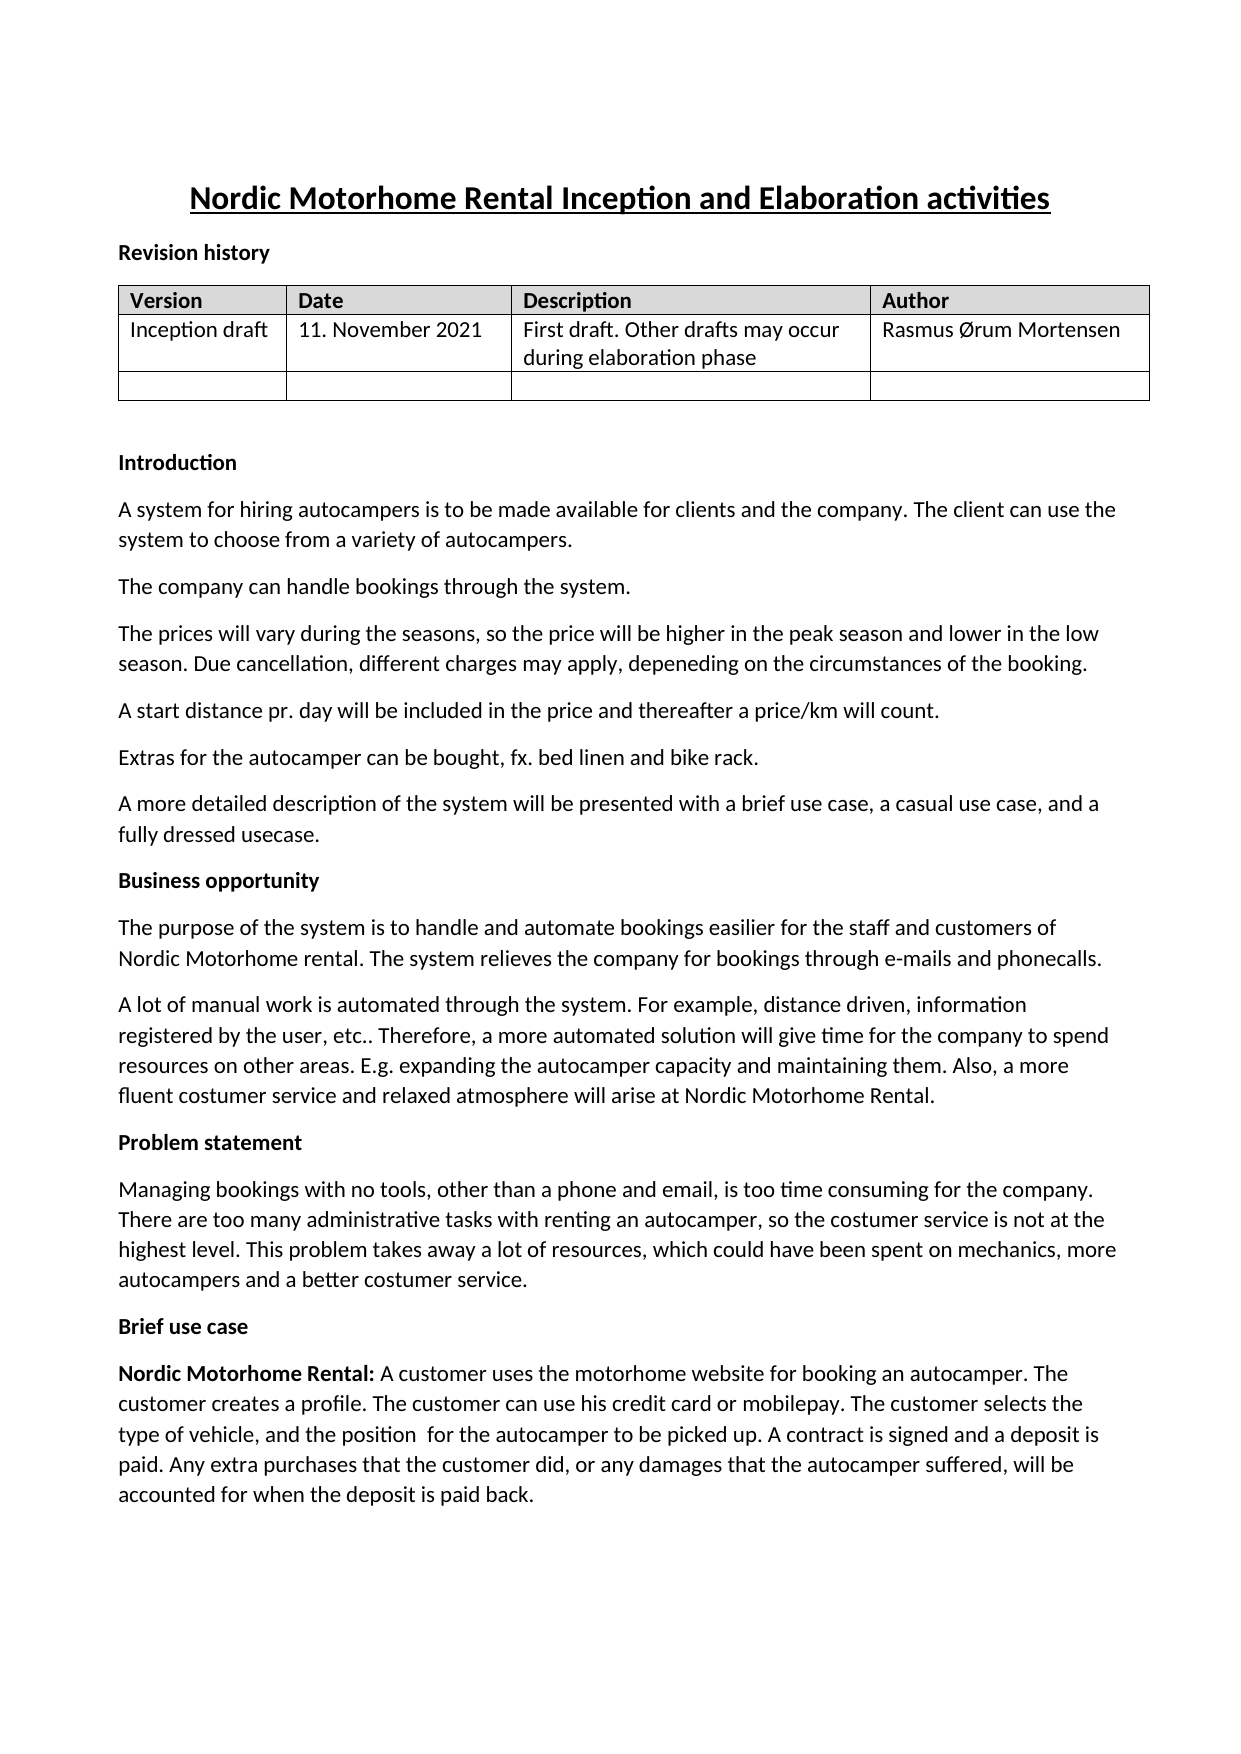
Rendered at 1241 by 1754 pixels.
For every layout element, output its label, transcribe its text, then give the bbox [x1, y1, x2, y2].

text A lot of manual work is automated through the system. For example, distance driven, information registered by the user, etc.. Therefore, a more automated solution will give time for the company to spend resources on other areas. E.g. expanding the autocamper capacity and maintaining them. Also, a more fluent costumer service and relaxed atmosphere will arise at Nordic Motorhome Rental. [118, 991, 1122, 1109]
table_cell Rasmus Ørum Mortensen [871, 315, 1149, 371]
table_cell [119, 372, 286, 400]
text A system for hiring autocampers is to be made available for clients and the company. The client can use the system to choose from a variety of autocampers. [118, 495, 1122, 553]
table_cell [871, 372, 1149, 400]
table_cell 11. November 2021 [287, 315, 511, 371]
table_header Version [119, 286, 286, 314]
text Nordic Motorhome Rental Inception and Elaboration activities [118, 177, 1122, 218]
table_header Date [287, 286, 511, 314]
text The company can handle bookings through the system. [118, 572, 1122, 600]
text A more detailed description of the system will be presented with a brief use case, a casual use case, and a fully dressed usecase. [118, 789, 1122, 848]
table_header Author [871, 286, 1149, 314]
table_cell [287, 372, 511, 400]
text Revision history [118, 238, 1122, 266]
text The purpose of the system is to handle and automate bookings easilier for the staff and customers of Nordic Motorhome rental. The system relieves the company for bookings through e-mails and phonecalls. [118, 913, 1122, 972]
text Extras for the autocamper can be bought, fx. bed linen and bike rack. [118, 743, 1122, 771]
text Nordic Motorhome Rental: A customer uses the motorhome website for booking an autocamper. The customer creates a profile. The customer can use his credit card or mobilepay. The customer selects the type of vehicle, and the position for the autocamper to be picked up. A contract is signed and a deposit is paid. Any extra purchases that the customer did, or any damages that the autocamper suffered, will be accounted for when the deposit is paid back. [118, 1359, 1122, 1508]
text Problem statement [118, 1128, 1122, 1156]
text The prices will vary during the seasons, so the price will be higher in the peak season and lower in the low season. Due cancellation, different charges may apply, depeneding on the circumstances of the booking. [118, 619, 1122, 677]
text A start distance pr. day will be included in the price and thereafter a price/km will count. [118, 696, 1122, 724]
table_cell [512, 372, 870, 400]
table_cell First draft. Other drafts may occur during elaboration phase [512, 315, 870, 371]
table_cell Inception draft [119, 315, 286, 371]
text Managing bookings with no tools, other than a phone and email, is too time consuming for the company. There are too many administrative tasks with renting an autocamper, so the costumer service is not at the highest level. This problem takes away a lot of resources, which could have been spent on mechanics, more autocampers and a better costumer service. [118, 1175, 1122, 1293]
text Introduction [118, 448, 1122, 476]
text Brief use case [118, 1312, 1122, 1340]
text Business opportunity [118, 867, 1122, 894]
table_header Description [512, 286, 870, 314]
